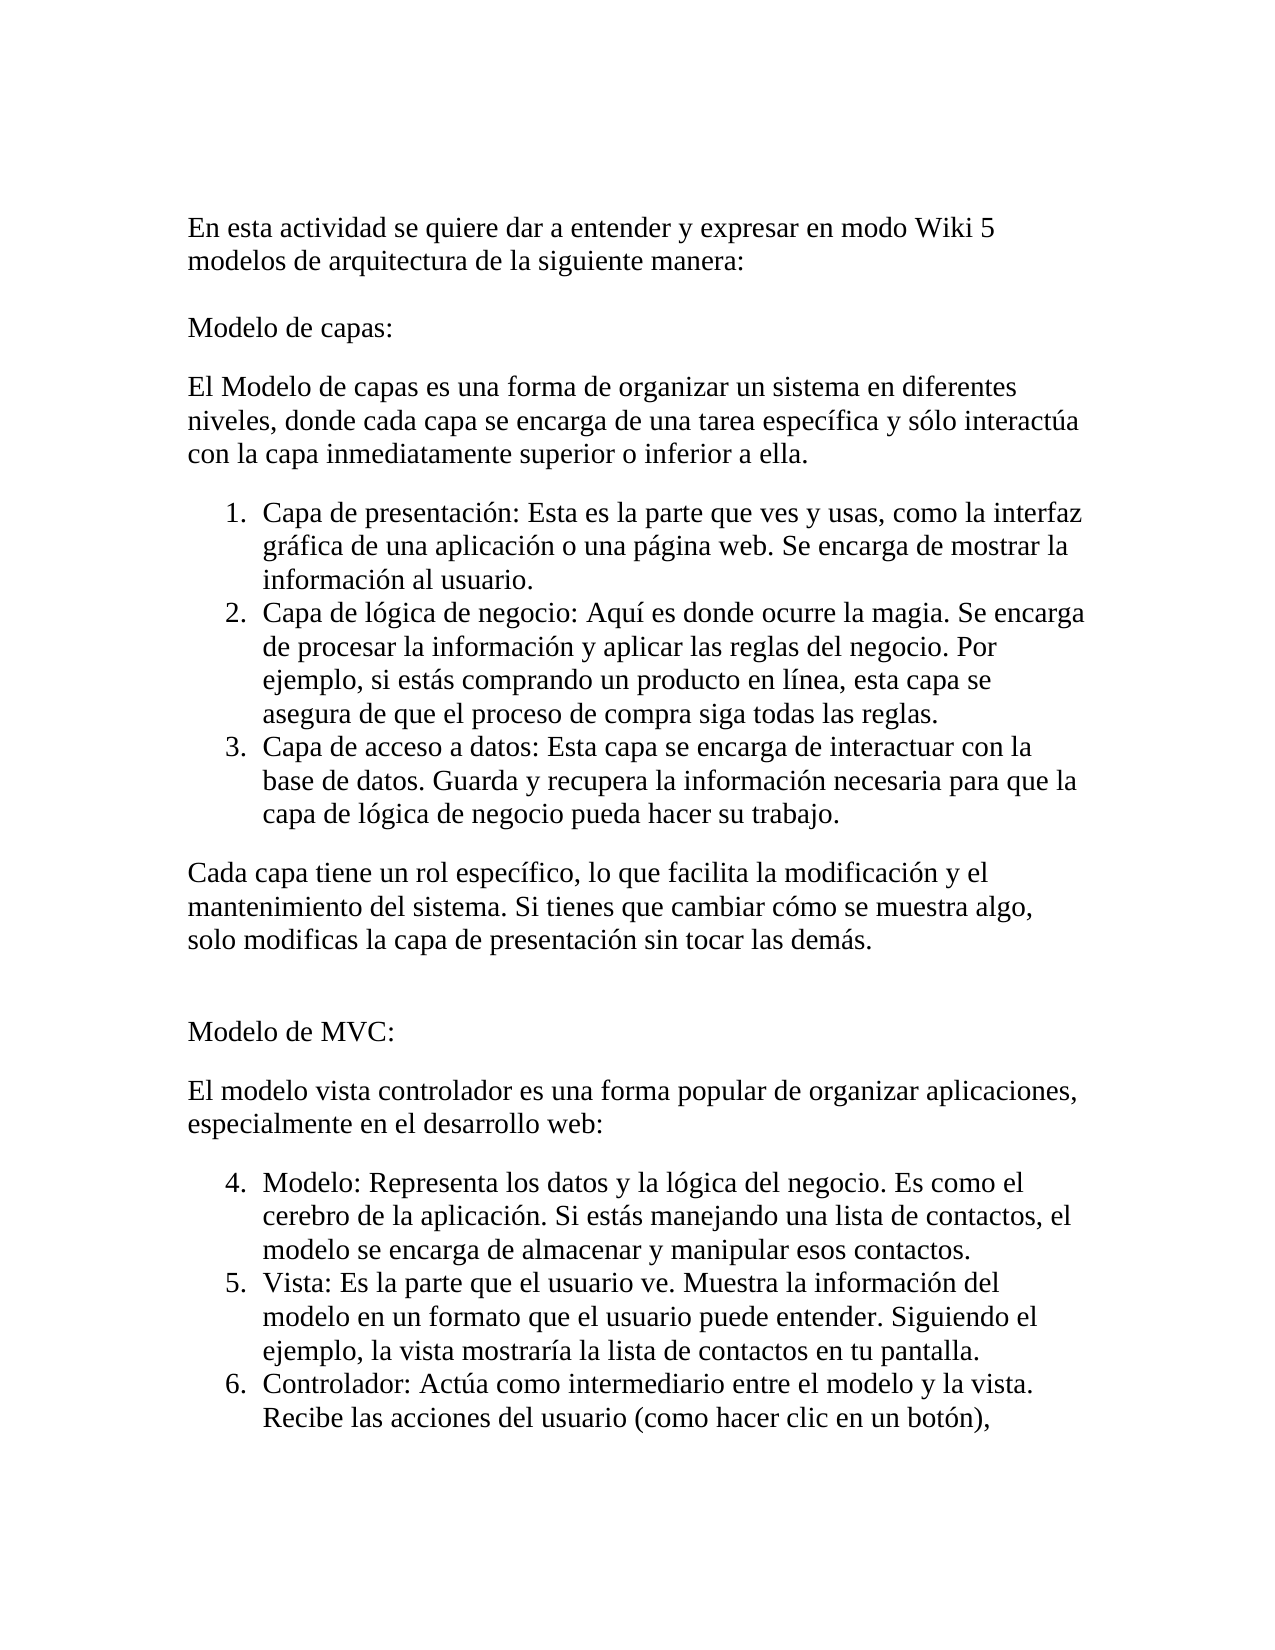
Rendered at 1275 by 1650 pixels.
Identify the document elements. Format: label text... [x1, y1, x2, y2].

list Capa de presentación: Esta es la parte que ves y usas, como la interfaz gráfica de una aplicación o una página web. Se encarga de mostrar la información al usuario. [225, 495, 1087, 595]
text Modelo de capas: [187, 311, 1087, 344]
list Modelo: Representa los datos y la lógica del negocio. Es como el cerebro de la aplicación. Si estás manejando una lista de contactos, el modelo se encarga de almacenar y manipular esos contactos. [225, 1165, 1087, 1266]
list Vista: Es la parte que el usuario ve. Muestra la información del modelo en un formato que el usuario puede entender. Siguiendo el ejemplo, la vista mostraría la lista de contactos en tu pantalla. [225, 1266, 1087, 1366]
text El Modelo de capas es una forma de organizar un sistema en diferentes niveles, donde cada capa se encarga de una tarea específica y sólo interactúa con la capa inmediatamente superior o inferior a ella. [187, 369, 1087, 470]
text Modelo de MVC: [187, 1014, 1087, 1048]
list Capa de lógica de negocio: Aquí es donde ocurre la magia. Se encarga de procesar la información y aplicar las reglas del negocio. Por ejemplo, si estás comprando un producto en línea, esta capa se asegura de que el proceso de compra siga todas las reglas. [225, 595, 1087, 729]
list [225, 1366, 1087, 1433]
text Cada capa tiene un rol específico, lo que facilita la modificación y el mantenimiento del sistema. Si tienes que cambiar cómo se muestra algo, solo modificas la capa de presentación sin tocar las demás. [187, 855, 1087, 956]
text El modelo vista controlador es una forma popular de organizar aplicaciones, especialmente en el desarrollo web: [187, 1073, 1087, 1140]
text En esta actividad se quiere dar a entender y expresar en modo Wiki 5 modelos de arquitectura de la siguiente manera: [187, 210, 1087, 277]
list Capa de acceso a datos: Esta capa se encarga de interactuar con la base de datos. Guarda y recupera la información necesaria para que la capa de lógica de negocio pueda hacer su trabajo. [225, 729, 1087, 830]
